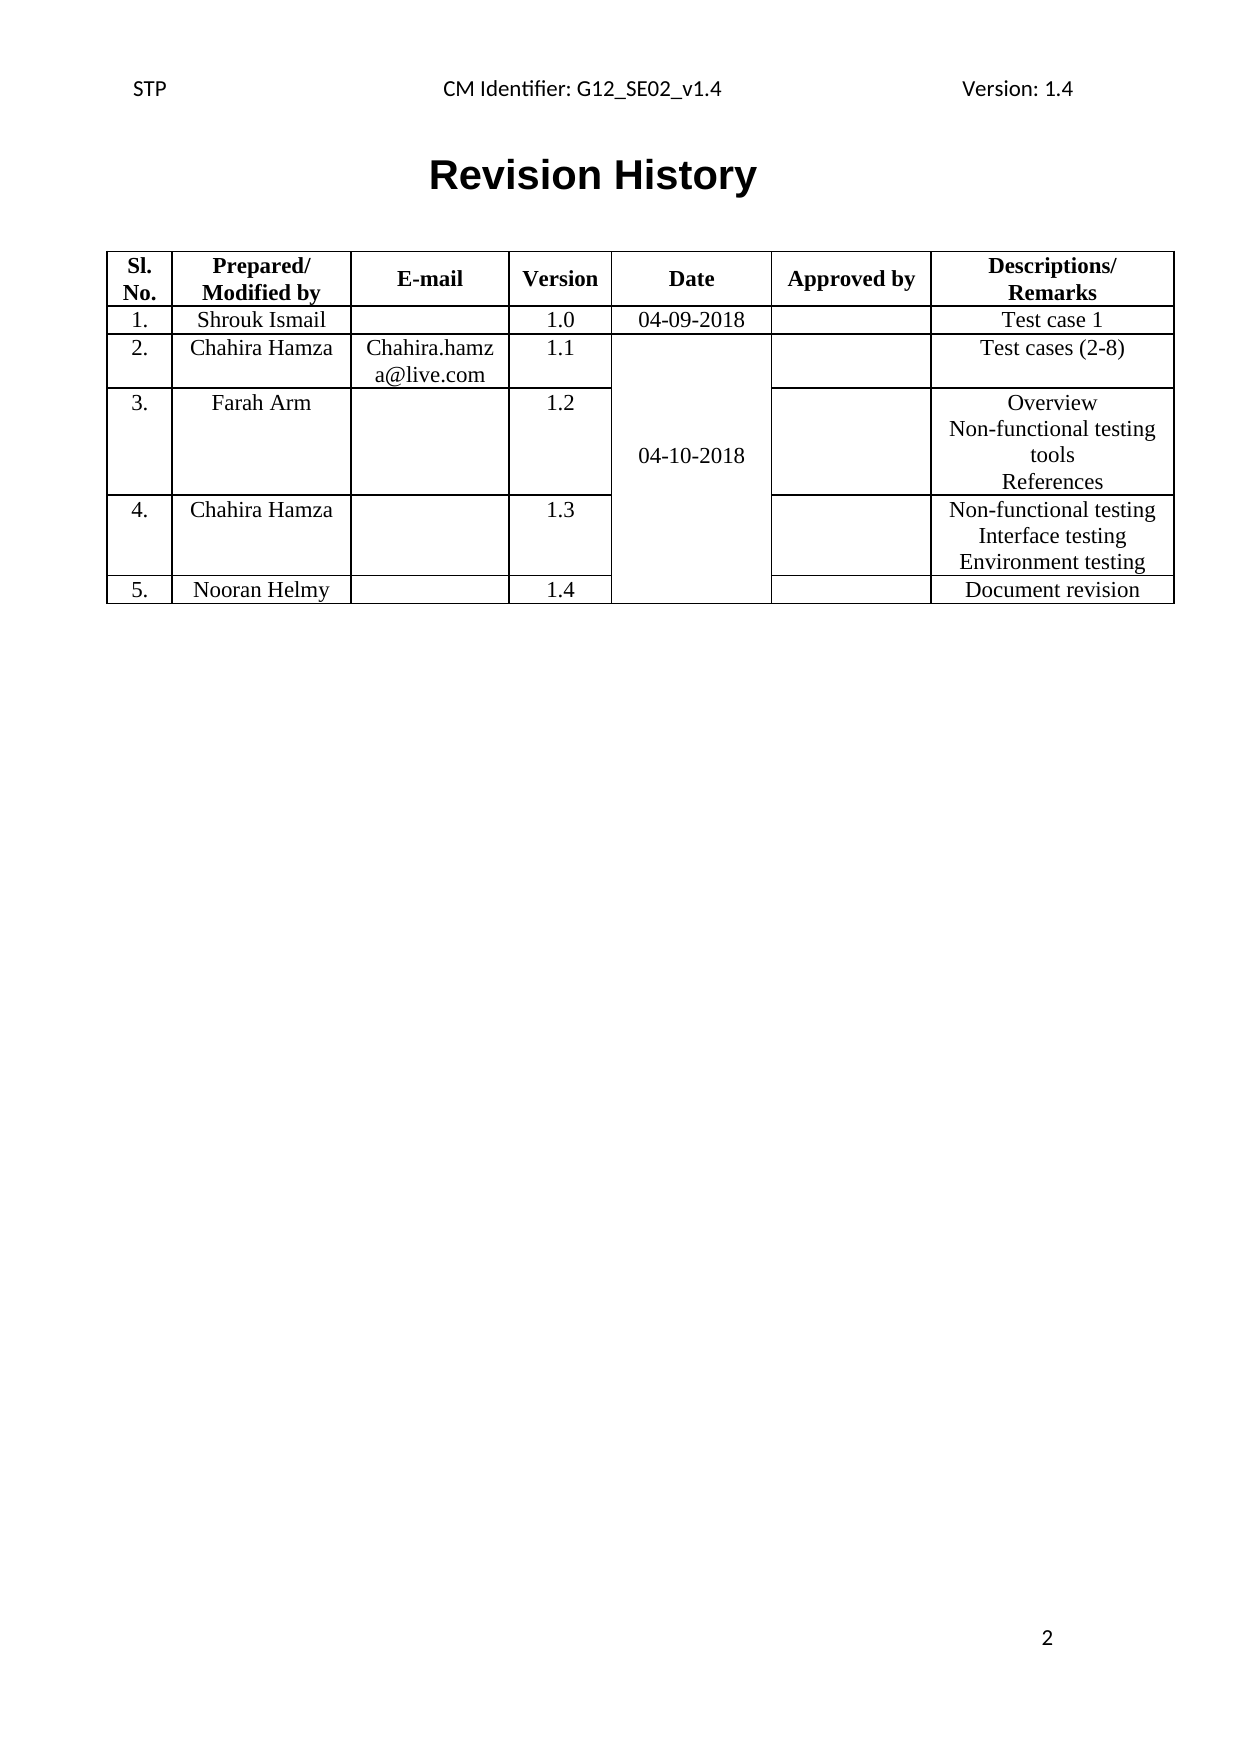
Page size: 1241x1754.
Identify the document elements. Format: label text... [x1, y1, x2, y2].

table_cell 1.4 [510, 576, 611, 603]
text Revision History [133, 150, 1053, 198]
table_cell 1.1 [510, 335, 611, 387]
table_cell 04-10-2018 [612, 335, 771, 603]
table_cell Chahira Hamza [173, 496, 350, 575]
table_cell Shrouk Ismail [173, 307, 350, 333]
table_cell 04-09-2018 [612, 307, 771, 333]
table_cell [352, 307, 508, 333]
table_cell 5. [108, 576, 171, 603]
table_cell [772, 496, 930, 575]
table_cell 3. [108, 389, 171, 494]
table_cell Document revision [932, 576, 1173, 603]
table_cell 4. [108, 496, 171, 575]
table_cell Overview Non-functional testing tools References [932, 389, 1173, 494]
table_cell 1.3 [510, 496, 611, 575]
table_cell Test cases (2-8) [932, 335, 1173, 387]
table_cell [352, 496, 508, 575]
table_cell Chahira Hamza [173, 335, 350, 387]
table_cell 2. [108, 335, 171, 387]
table_header Sl. No. [108, 252, 171, 305]
table_cell [772, 576, 930, 603]
table_header Version [510, 252, 611, 305]
table_cell Nooran Helmy [173, 576, 350, 603]
table_header E-mail [352, 252, 508, 305]
table_cell [772, 307, 930, 333]
table_header Date [612, 252, 771, 305]
table_cell Farah Arm [173, 389, 350, 494]
table_header Prepared/ Modified by [173, 252, 350, 305]
table_cell [352, 576, 508, 603]
table_cell [772, 389, 930, 494]
table_cell Non-functional testing Interface testing Environment testing [932, 496, 1173, 575]
table_cell 1.2 [510, 389, 611, 494]
table_header Descriptions/ Remarks [932, 252, 1173, 305]
table_cell [772, 335, 930, 387]
table_cell Chahira.hamza@live.com [352, 335, 508, 387]
table_header Approved by [772, 252, 930, 305]
table_cell 1. [108, 307, 171, 333]
table_cell [352, 389, 508, 494]
table_cell Test case 1 [932, 307, 1173, 333]
table_cell 1.0 [510, 307, 611, 333]
